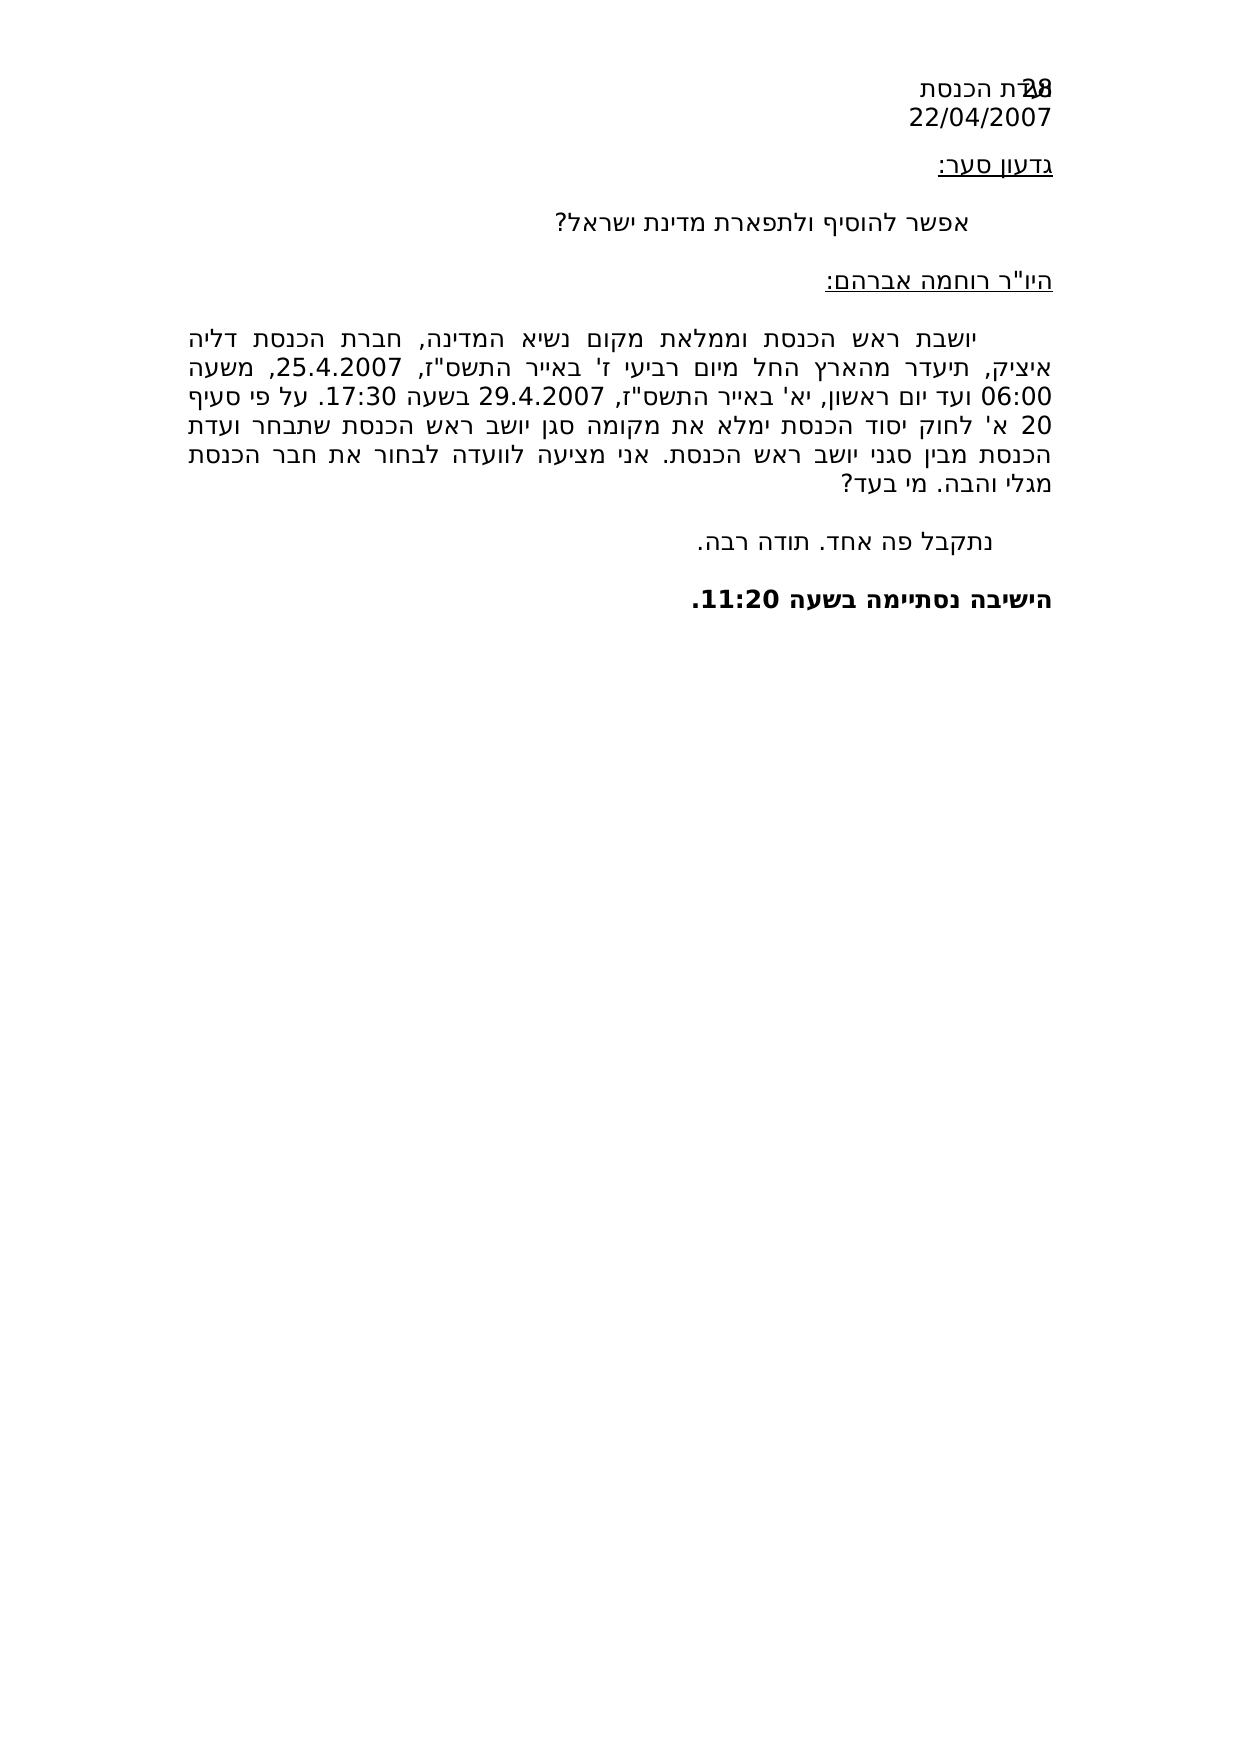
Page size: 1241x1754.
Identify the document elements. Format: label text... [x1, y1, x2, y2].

text יושבת ראש הכנסת וממלאת מקום נשיא המדינה, חברת הכנסת דליה איציק, תיעדר מהארץ החל מיום רביעי ז' באייר התשס"ז, 25.4.2007, משעה 06:00 ועד יום ראשון, יא' באייר התשס"ז, 29.4.2007 בשעה 17:30. על פי סעיף 20 א' לחוק יסוד הכנסת ימלא את מקומה סגן יושב ראש הכנסת שתבחר ועדת הכנסת מבין סגני יושב ראש הכנסת. אני מציעה לוועדה לבחור את חבר הכנסת מגלי והבה. מי בעד? [187, 324, 1053, 499]
text גדעון סער: [187, 150, 1053, 179]
text נתקבל פה אחד. תודה רבה. [187, 527, 1053, 557]
text אפשר להוסיף ולתפארת מדינת ישראל? [187, 208, 1053, 237]
text היו"ר רוחמה אברהם: [187, 266, 1053, 295]
text הישיבה נסתיימה בשעה 11:20. [187, 585, 1053, 614]
